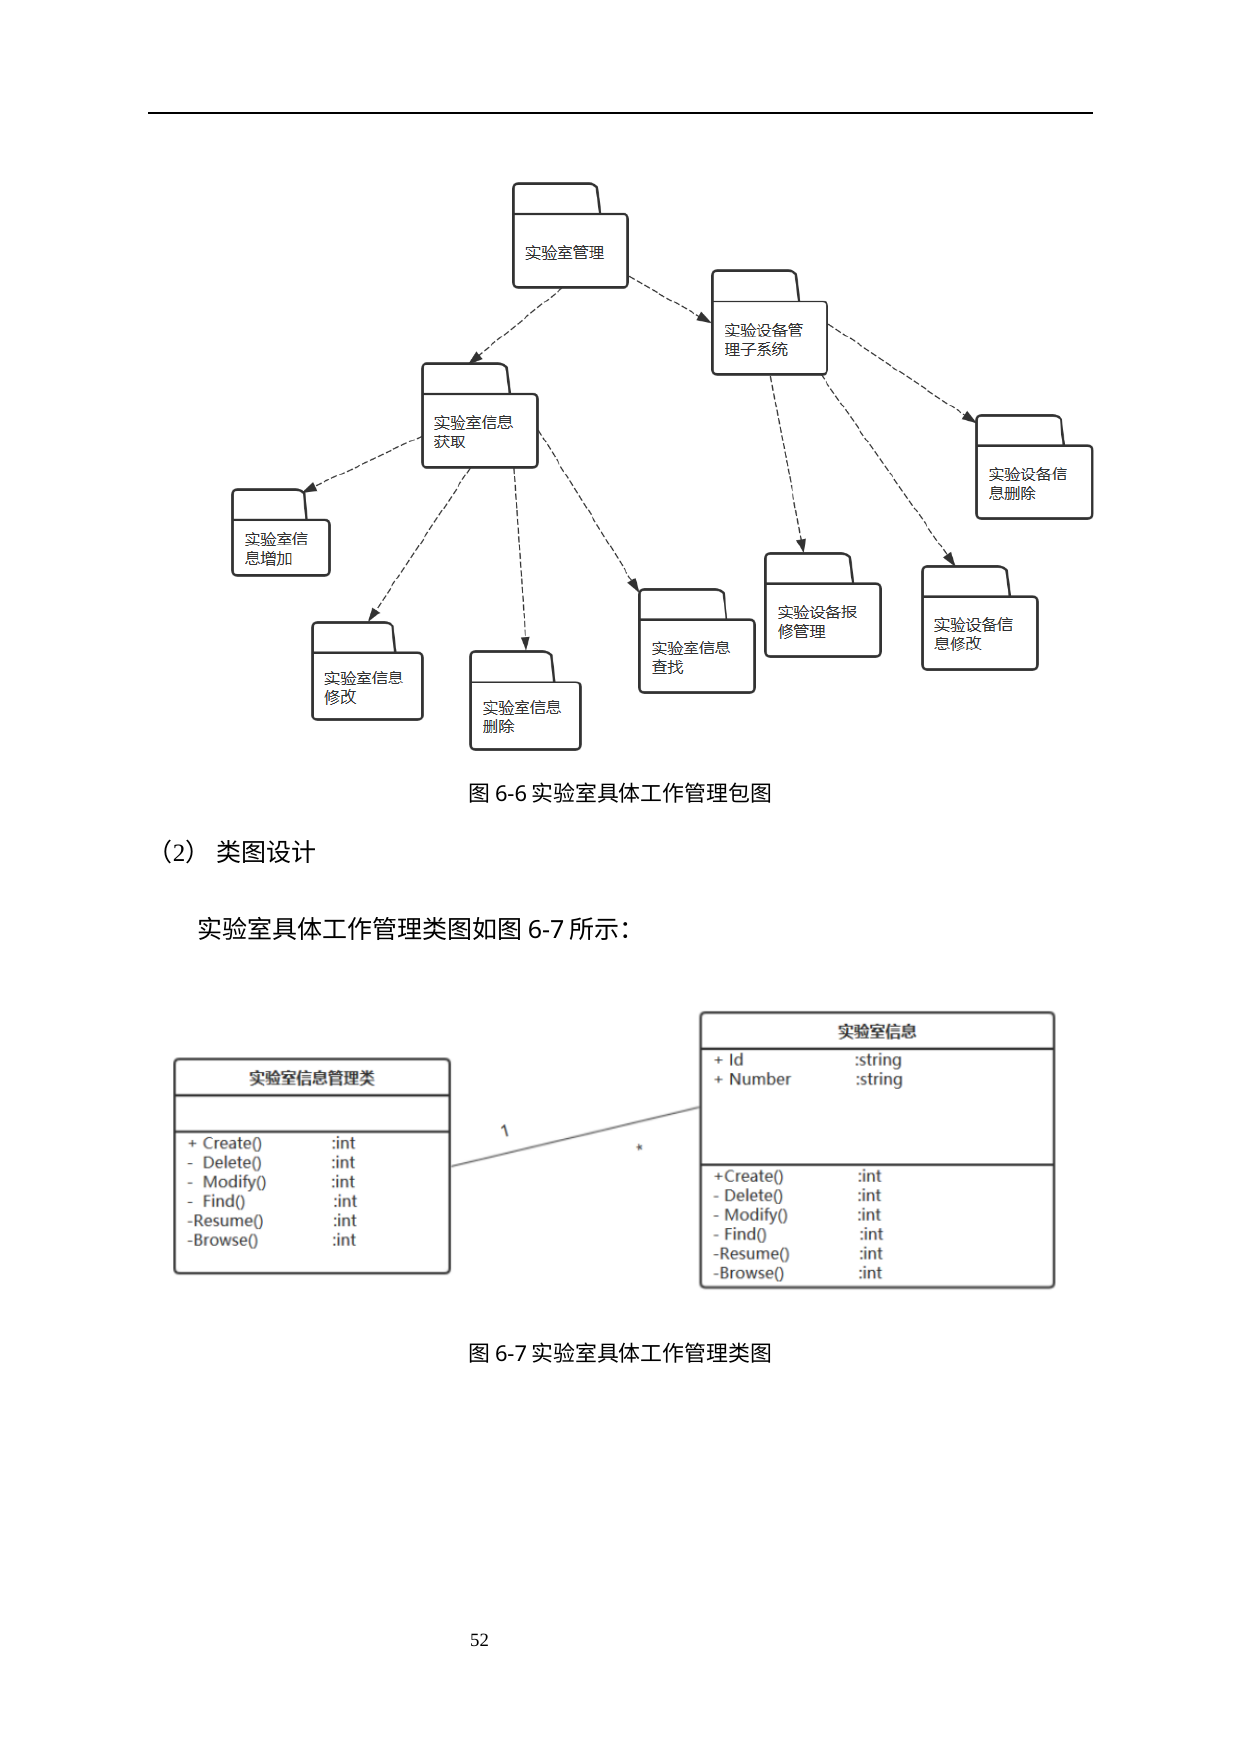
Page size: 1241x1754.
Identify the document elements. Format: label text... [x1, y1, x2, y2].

text （2） 类图设计 [148, 817, 1093, 885]
picture [191, 163, 1127, 752]
text 图6-7实验室具体工作管理类图 [148, 1335, 1093, 1369]
text 实验室具体工作管理类图如图6-7所示： [148, 894, 1093, 962]
picture [147, 961, 1080, 1315]
text 图6-6实验室具体工作管理包图 [148, 775, 1093, 809]
